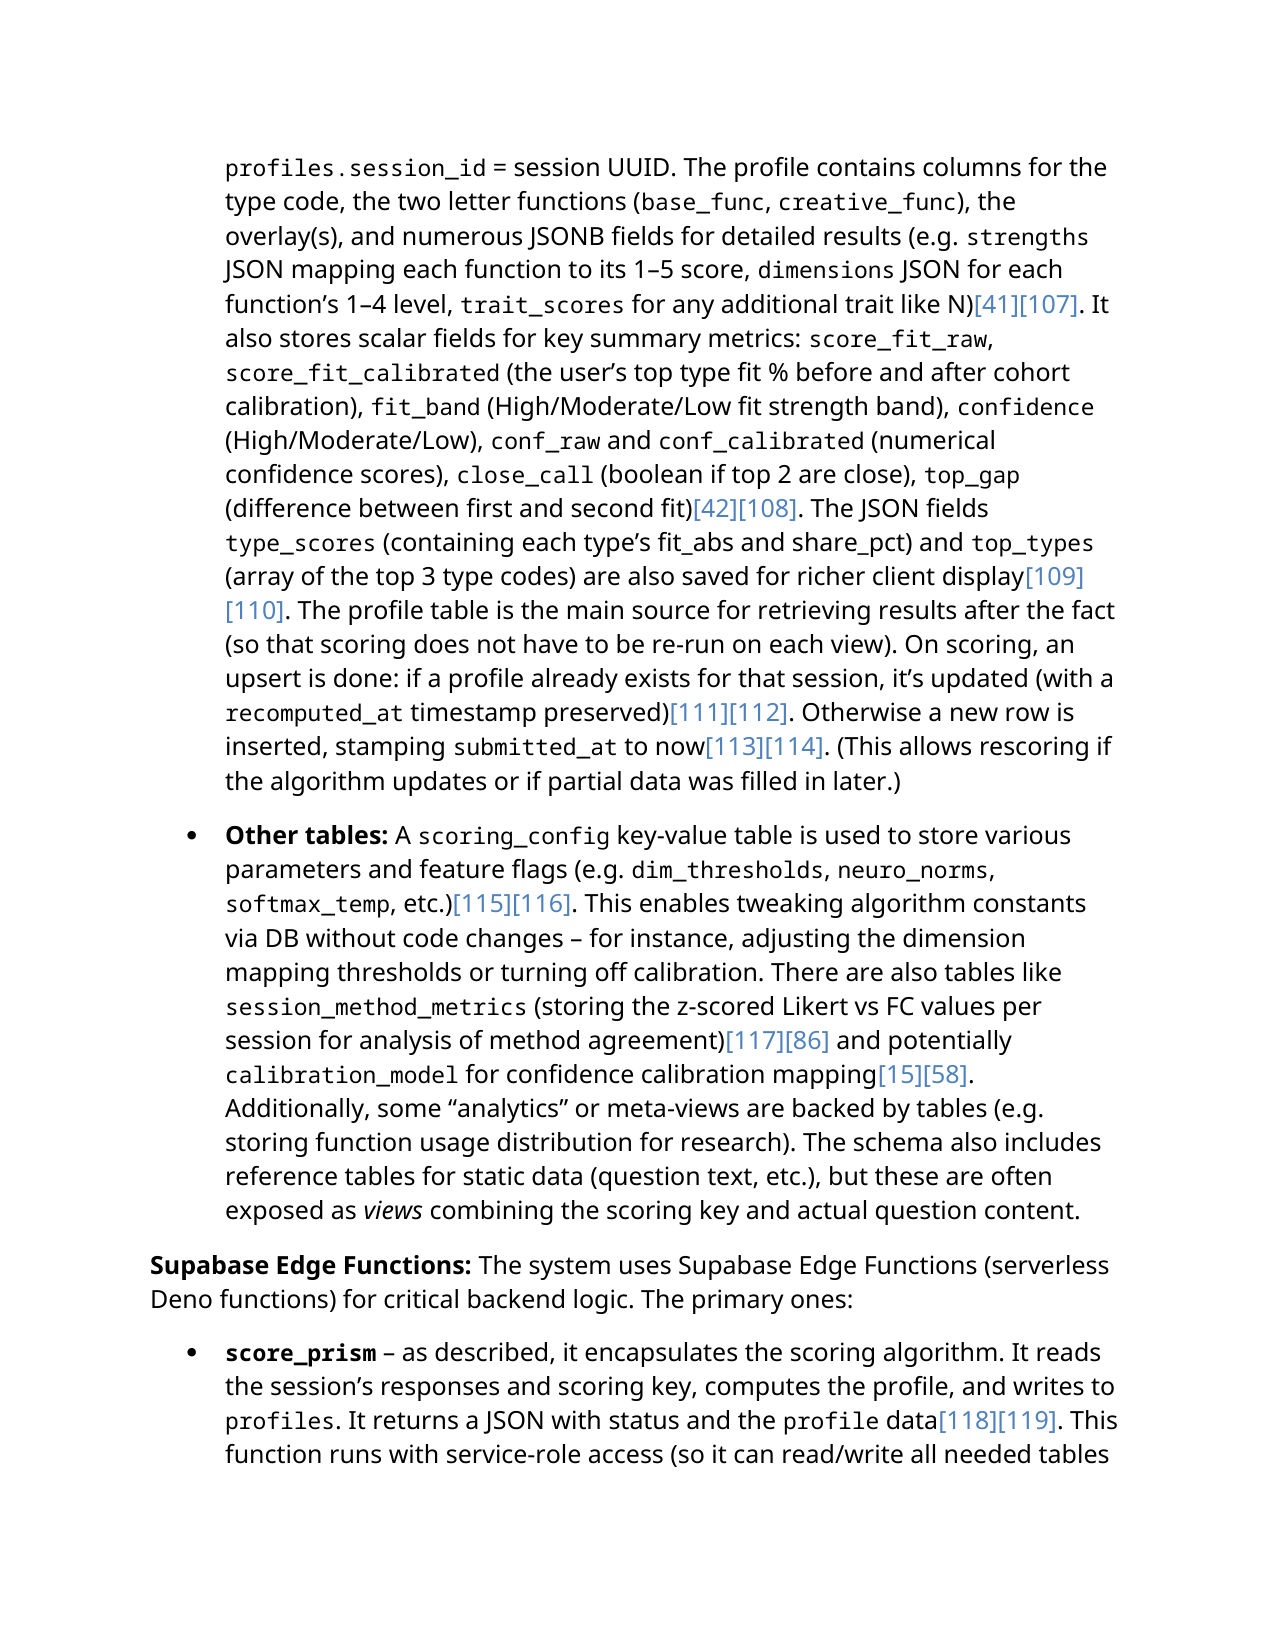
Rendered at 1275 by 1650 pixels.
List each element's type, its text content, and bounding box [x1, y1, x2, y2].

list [187, 1334, 1125, 1471]
text Supabase Edge Functions: The system uses Supabase Edge Functions (serverless Deno functions) for critical backend logic. The primary ones: [150, 1248, 1125, 1316]
list Other tables: A scoring_config key-value table is used to store various parameters and feature flags (e.g. dim_thresholds, neuro_norms, softmax_temp, etc.)[115][116]. This enables tweaking algorithm constants via DB without code changes – for instance, adjusting the dimension mapping thresholds or turning off calibration. There are also tables like session_method_metrics (storing the z-scored Likert vs FC values per session for analysis of method agreement)[117][86] and potentially calibration_model for confidence calibration mapping[15][58]. Additionally, some “analytics” or meta-views are backed by tables (e.g. storing function usage distribution for research). The schema also includes reference tables for static data (question text, etc.), but these are often exposed as views combining the scoring key and actual question content. [187, 818, 1125, 1227]
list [187, 150, 1125, 797]
